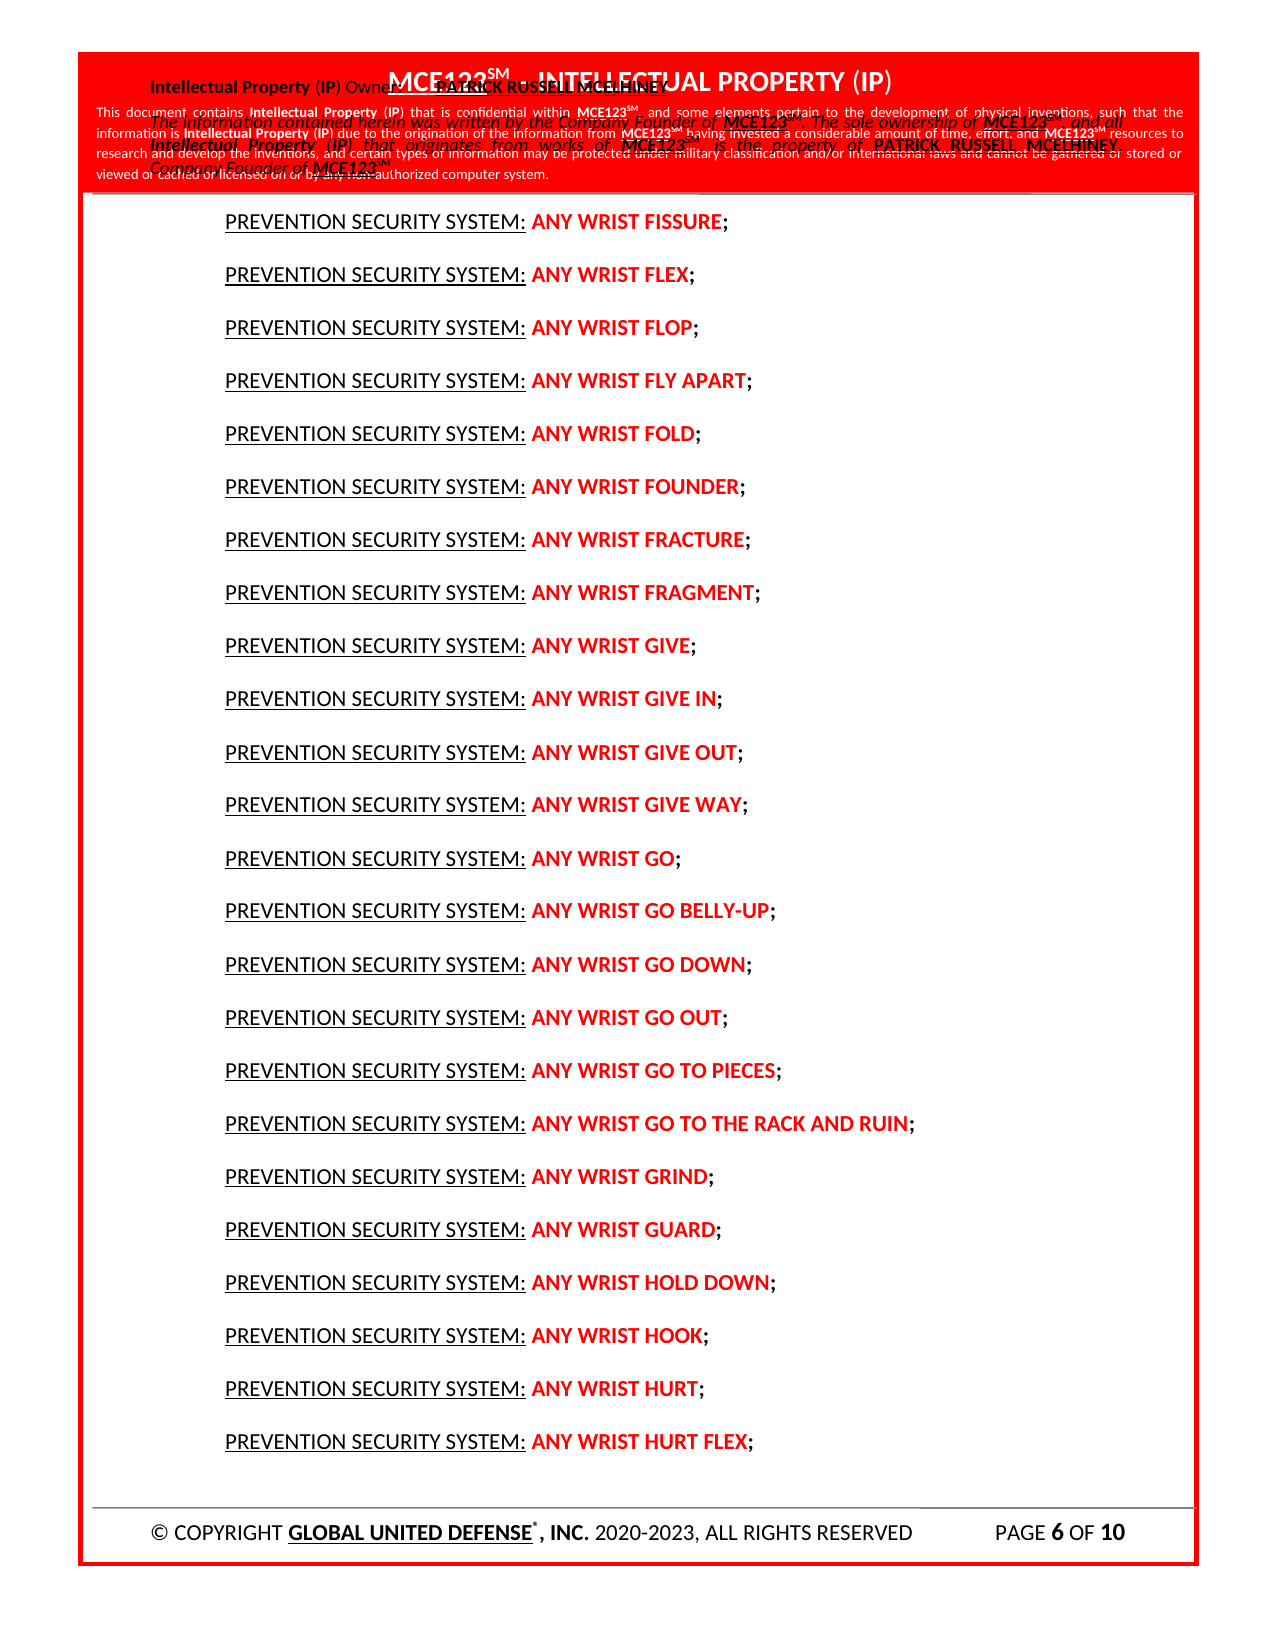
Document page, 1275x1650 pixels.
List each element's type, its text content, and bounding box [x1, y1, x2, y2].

text PREVENTION SECURITY SYSTEM: ANY WRIST FOUNDER; [187, 472, 1125, 501]
text PREVENTION SECURITY SYSTEM: ANY WRIST FRAGMENT; [187, 578, 1125, 607]
text PREVENTION SECURITY SYSTEM: ANY WRIST GIVE IN; [187, 684, 1125, 713]
text PREVENTION SECURITY SYSTEM: ANY WRIST GO BELLY-UP; [187, 897, 1125, 925]
text PREVENTION SECURITY SYSTEM: ANY WRIST GIVE OUT; [187, 738, 1125, 766]
text PREVENTION SECURITY SYSTEM: ANY WRIST HURT; [187, 1374, 1125, 1402]
text PREVENTION SECURITY SYSTEM: ANY WRIST GO DOWN; [187, 950, 1125, 978]
text PREVENTION SECURITY SYSTEM: ANY WRIST GO TO PIECES; [187, 1056, 1125, 1084]
text PREVENTION SECURITY SYSTEM: ANY WRIST FISSURE; [187, 207, 1125, 235]
text PREVENTION SECURITY SYSTEM: ANY WRIST FOLD; [187, 419, 1125, 447]
text PREVENTION SECURITY SYSTEM: ANY WRIST HOOK; [187, 1321, 1125, 1349]
text PREVENTION SECURITY SYSTEM: ANY WRIST GO TO THE RACK AND RUIN; [187, 1109, 1125, 1137]
text PREVENTION SECURITY SYSTEM: ANY WRIST FLEX; [187, 260, 1125, 288]
text PREVENTION SECURITY SYSTEM: ANY WRIST GRIND; [187, 1162, 1125, 1190]
text PREVENTION SECURITY SYSTEM: ANY WRIST FLY APART; [187, 366, 1125, 394]
text PREVENTION SECURITY SYSTEM: ANY WRIST GO; [187, 844, 1125, 872]
text PREVENTION SECURITY SYSTEM: ANY WRIST GO OUT; [187, 1003, 1125, 1031]
text PREVENTION SECURITY SYSTEM: ANY WRIST FRACTURE; [187, 526, 1125, 553]
text PREVENTION SECURITY SYSTEM: ANY WRIST GIVE; [187, 632, 1125, 659]
text PREVENTION SECURITY SYSTEM: ANY WRIST GUARD; [187, 1215, 1125, 1243]
text PREVENTION SECURITY SYSTEM: ANY WRIST HOLD DOWN; [187, 1268, 1125, 1296]
text PREVENTION SECURITY SYSTEM: ANY WRIST HURT FLEX; [187, 1427, 1125, 1455]
text PREVENTION SECURITY SYSTEM: ANY WRIST FLOP; [187, 313, 1125, 341]
text PREVENTION SECURITY SYSTEM: ANY WRIST GIVE WAY; [187, 791, 1125, 819]
